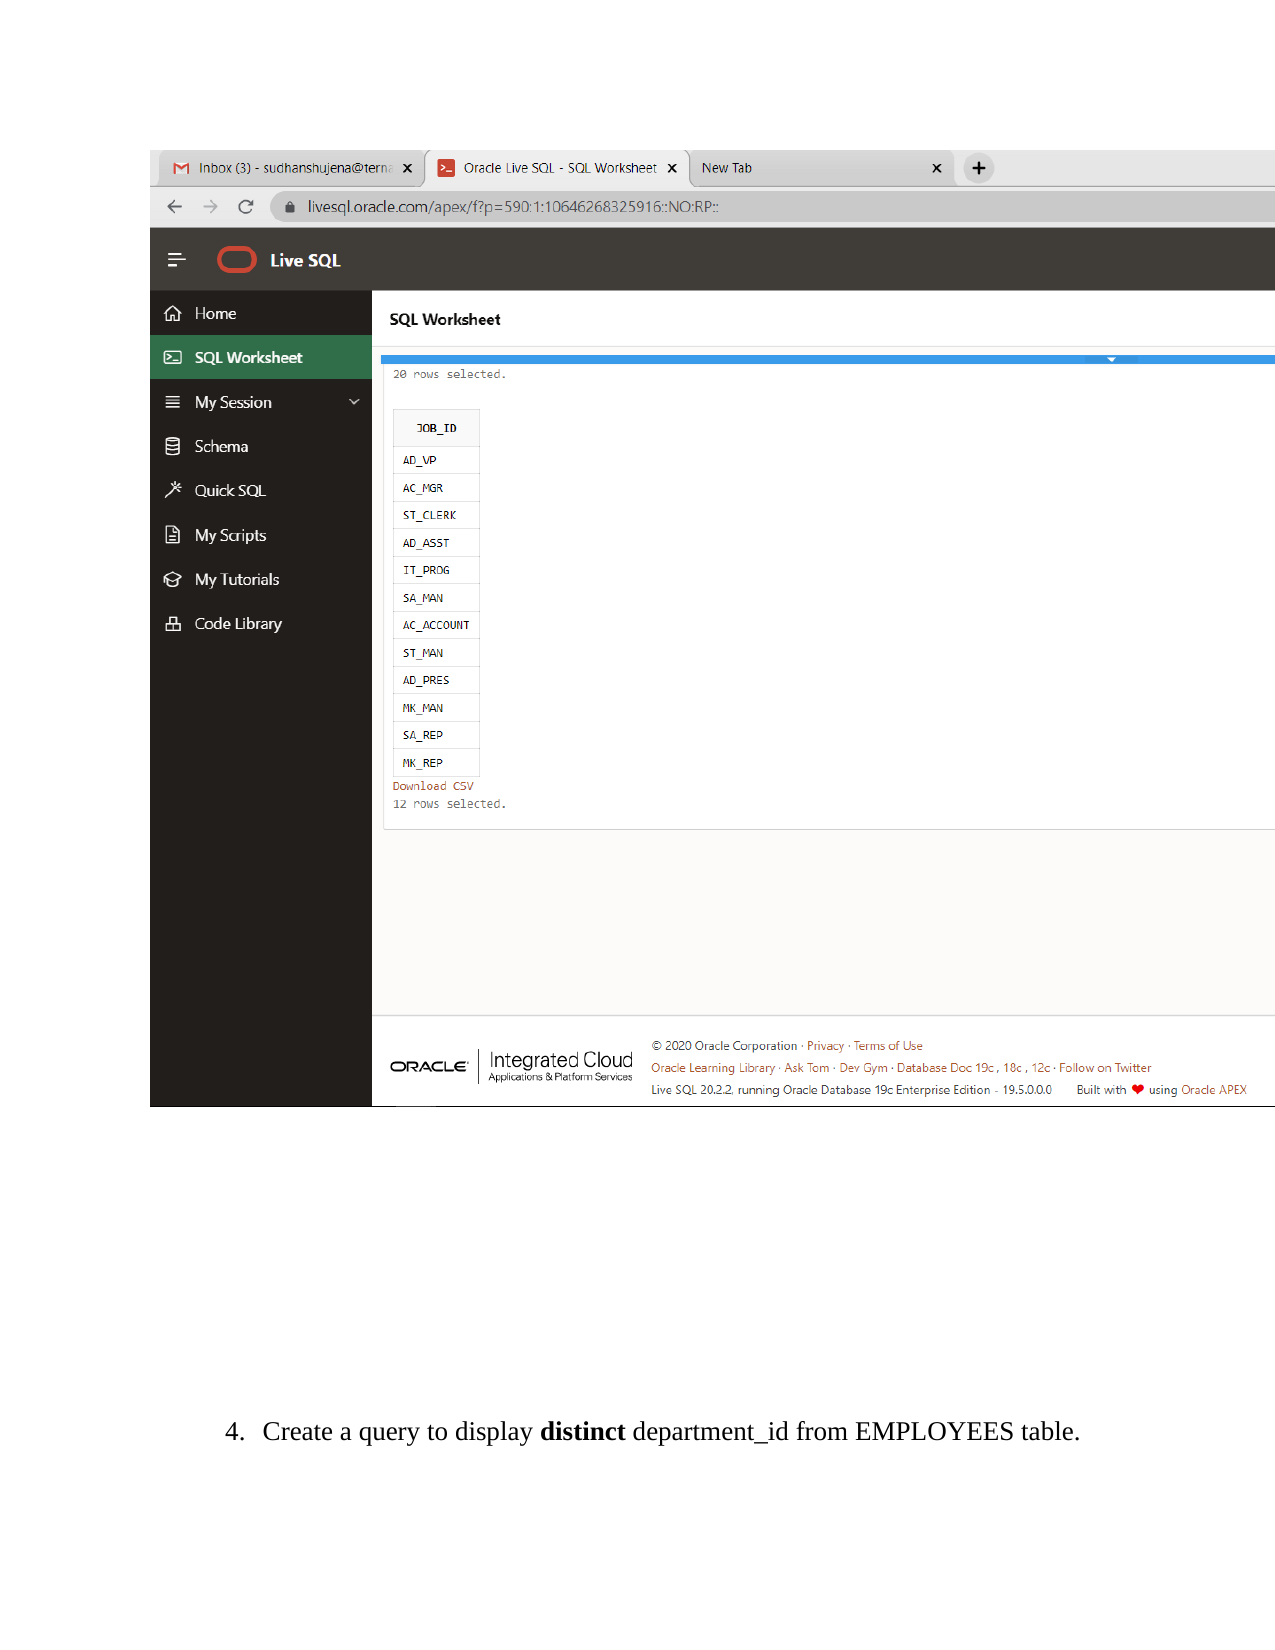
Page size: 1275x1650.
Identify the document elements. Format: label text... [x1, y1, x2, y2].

list Create a query to display distinct department_id from EMPLOYEES table. [225, 1414, 1125, 1446]
picture [150, 150, 1275, 1107]
